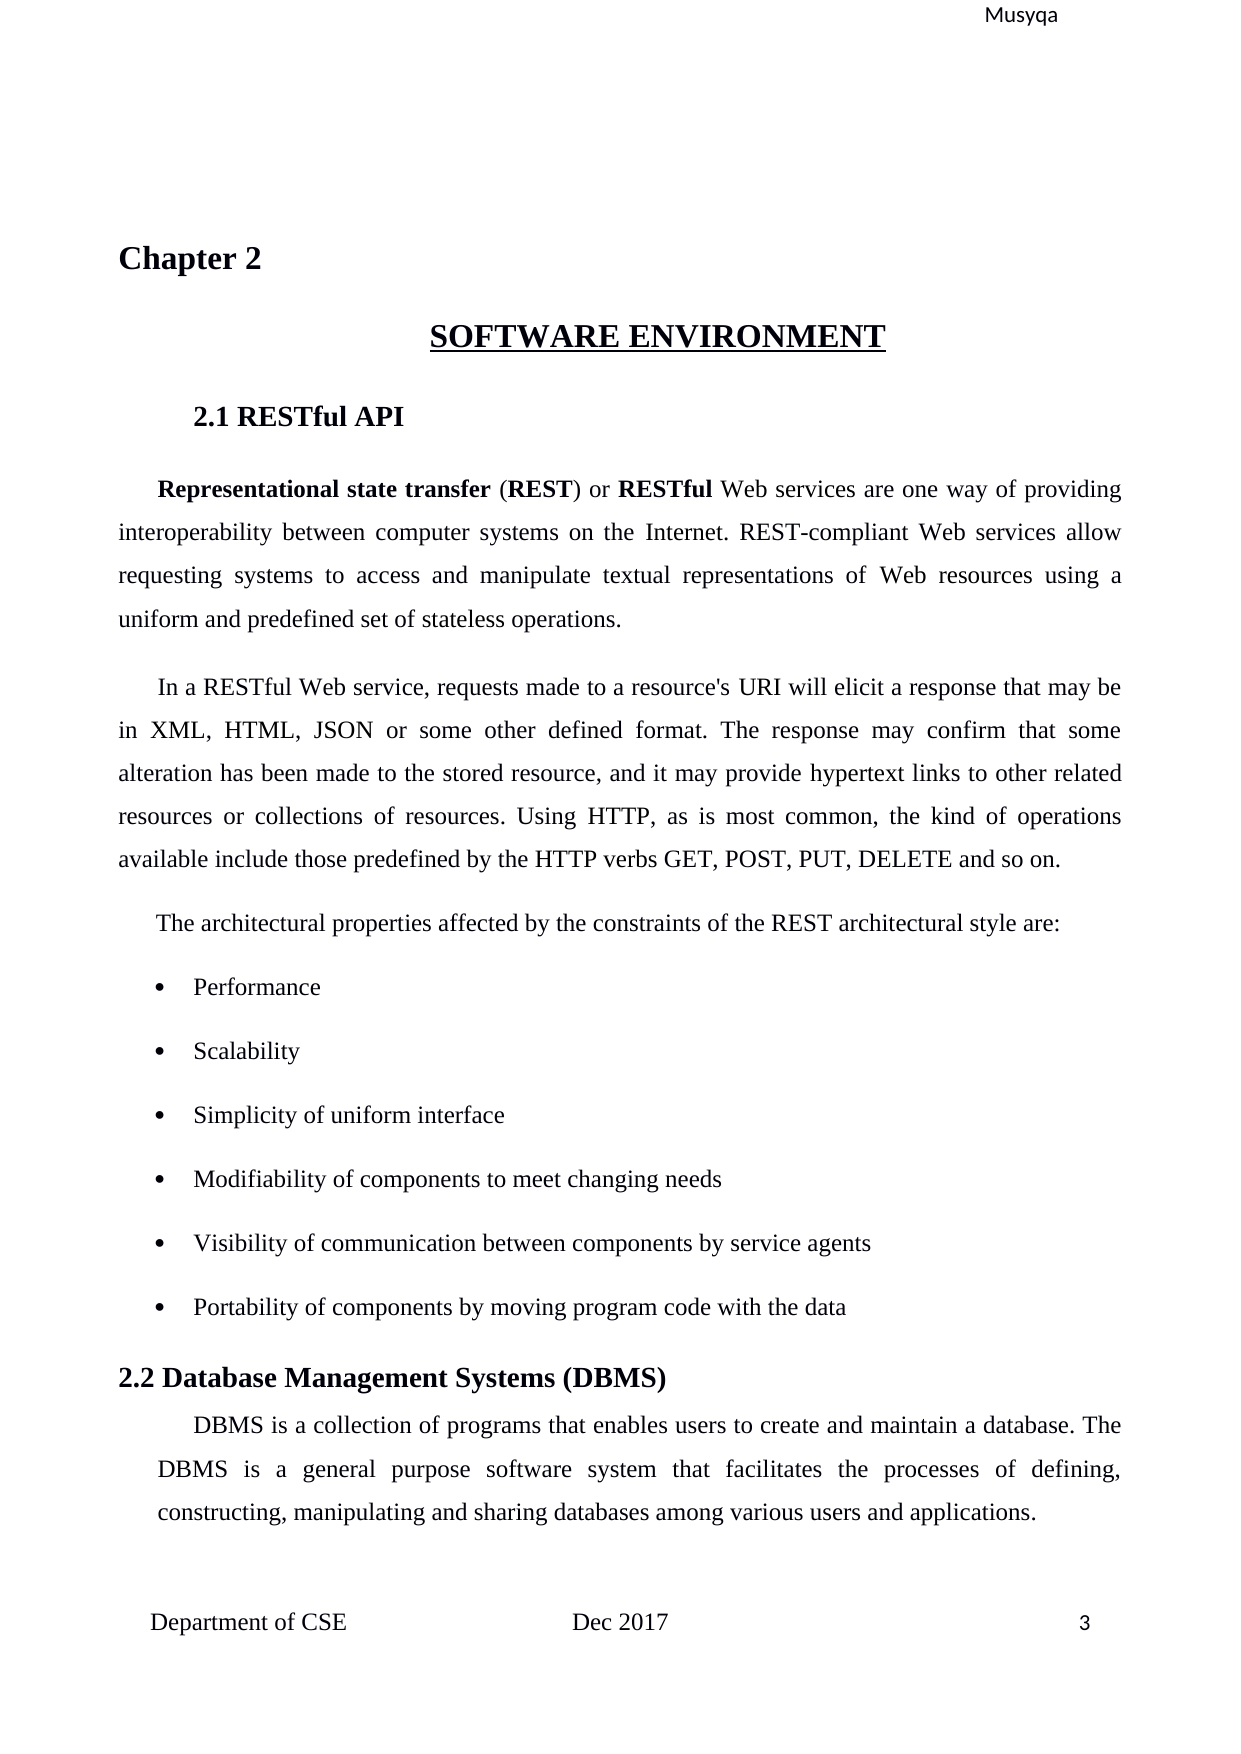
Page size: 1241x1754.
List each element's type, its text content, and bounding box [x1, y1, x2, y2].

list Visibility of communication between components by service agents [156, 1228, 1122, 1257]
text SOFTWARE ENVIRONMENT [118, 317, 1122, 355]
list 2.1 RESTful API [193, 399, 1122, 433]
text In a RESTful Web service, requests made to a resource's URI will elicit a response that may be in XML, HTML, JSON or some other defined format. The response may confirm that some alteration has been made to the stored resource, and it may provide hypertext links to other related resources or collections of resources. Using HTTP, as is most common, the kind of operations available include those predefined by the HTTP verbs GET, POST, PUT, DELETE and so on. [118, 672, 1122, 873]
text Representational state transfer (REST) or RESTful Web services are one way of providing interoperability between computer systems on the Internet. REST-compliant Web services allow requesting systems to access and manipulate textual representations of Web resources using a uniform and predefined set of stateless operations. [118, 474, 1122, 632]
list 2.2 Database Management Systems (DBMS) [118, 1360, 1122, 1394]
list Modifiability of components to meet changing needs [156, 1164, 1122, 1193]
list DBMS is a collection of programs that enables users to create and maintain a database. The DBMS is a general purpose software system that facilitates the processes of defining, constructing, manipulating and sharing databases among various users and applications. [157, 1411, 1122, 1526]
list Scalability [156, 1036, 1122, 1065]
list Performance [156, 972, 1122, 1001]
text The architectural properties affected by the constraints of the REST architectural style are: [118, 908, 1122, 937]
list Simplicity of uniform interface [156, 1100, 1122, 1129]
text Chapter 2 [118, 238, 1122, 277]
list Portability of components by moving program code with the data [156, 1292, 1122, 1321]
